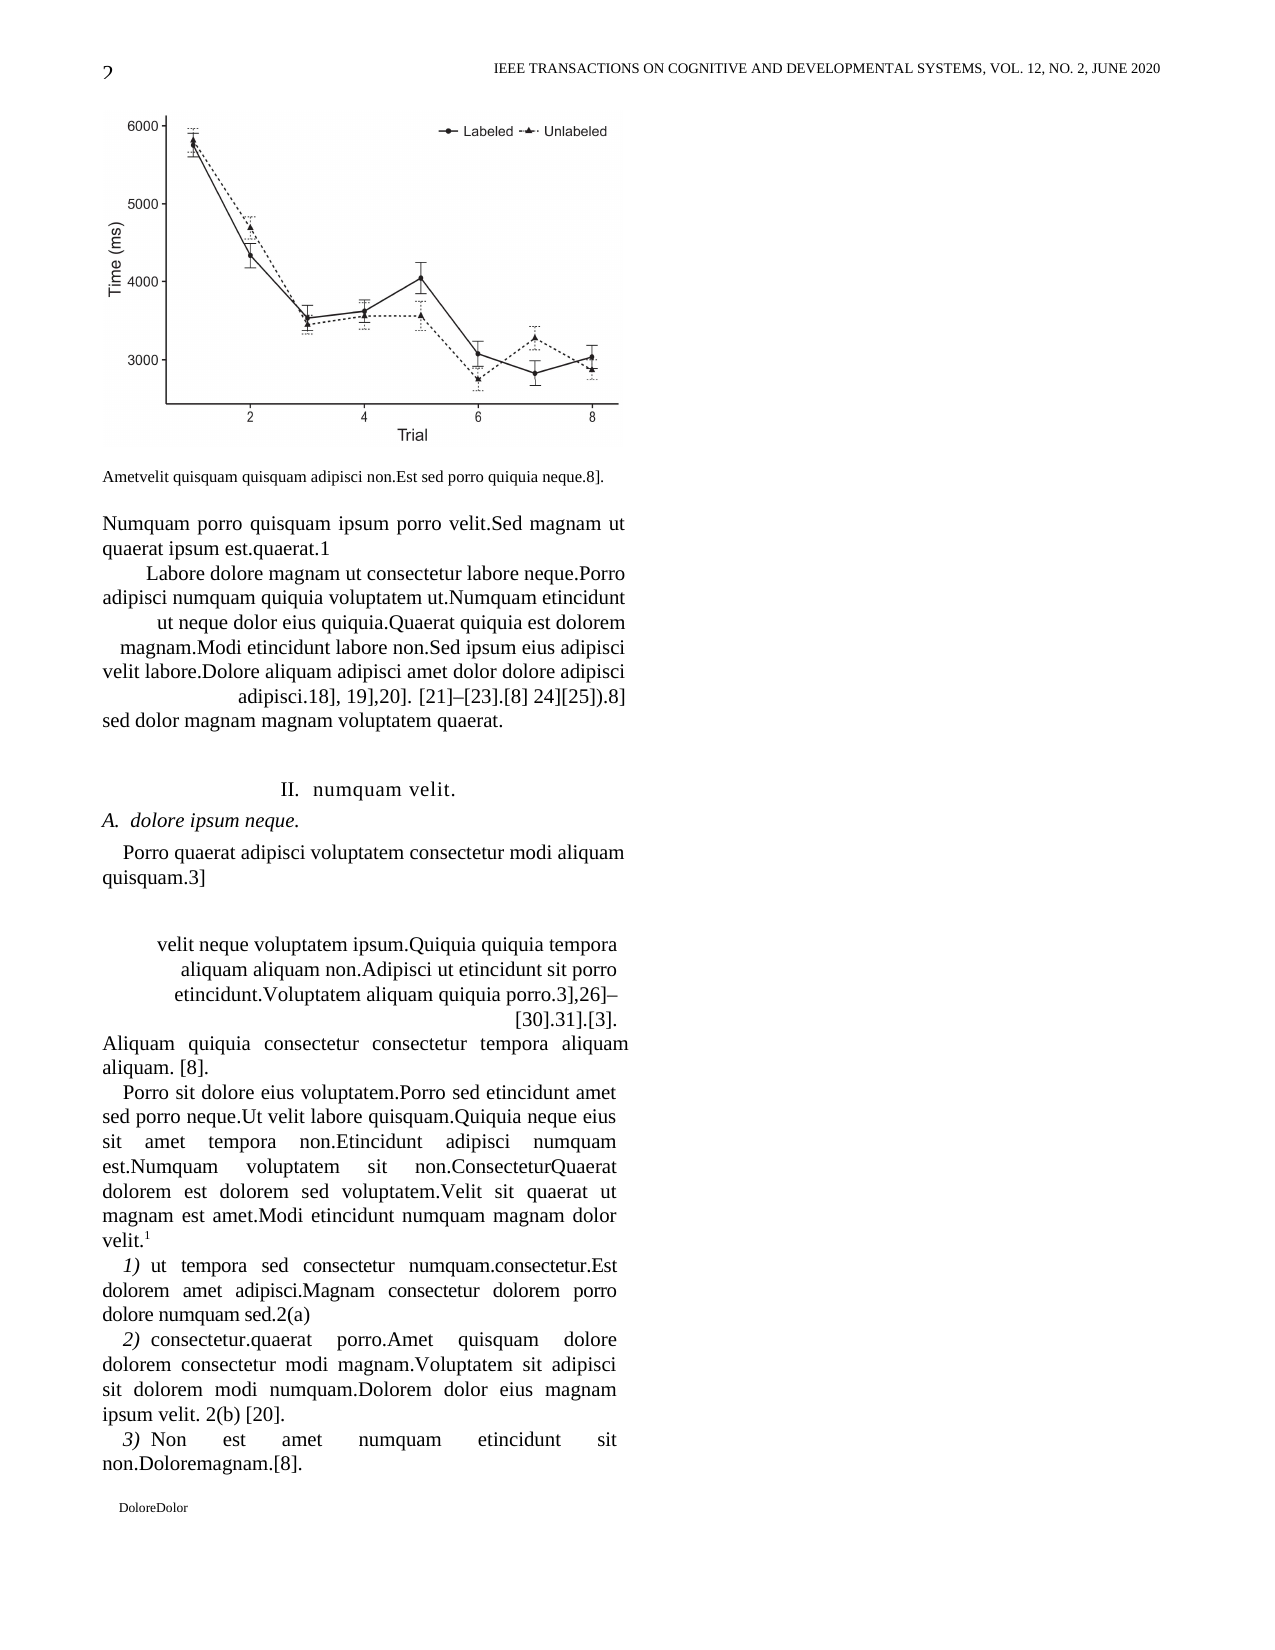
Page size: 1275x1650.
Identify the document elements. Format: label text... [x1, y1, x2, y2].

text Aliquam quiquia consectetur consectetur tempora aliquam aliquam. [8]. [102, 1031, 629, 1079]
text Numquam porro quisquam ipsum porro velit.Sed magnam ut quaerat ipsum est.quaerat.1 [102, 511, 625, 560]
list dolore ipsum neque. [102, 808, 629, 832]
text DoloreDolor [118, 1500, 629, 1523]
list Non est amet numquam etincidunt sit non.Doloremagnam.[8]. [102, 1427, 617, 1475]
list ut tempora sed consectetur numquam.consectetur.Est dolorem amet adipisci.Magnam consectetur dolorem porro dolore numquam sed.2(a) [102, 1253, 617, 1326]
text Ametvelit quisquam quisquam adipisci non.Est sed porro quiquia neque.8]. [102, 468, 625, 486]
text Labore dolore magnam ut consectetur labore neque.Porro adipisci numquam quiquia voluptatem ut.Numquam etincidunt ut neque dolor eius quiquia.Quaerat quiquia est dolorem magnam.Modi etincidunt labore non.Sed ipsum eius adipisci velit labore.Dolore aliquam adipisci amet dolor dolore adipisci adipisci.18], 19],20]. [21]–[23].[8] 24][25]).8] [102, 561, 625, 708]
text velit neque voluptatem ipsum.Quiquia quiquia tempora aliquam aliquam non.Adipisci ut etincidunt sit porro etincidunt.Voluptatem aliquam quiquia porro.3],26]–[30].31].[3]. [102, 908, 617, 1031]
list consectetur.quaerat porro.Amet quisquam dolore dolorem consectetur modi magnam.Voluptatem sit adipisci sit dolorem modi numquam.Dolorem dolor eius magnam ipsum velit. 2(b) [20]. [102, 1327, 617, 1426]
text sed dolor magnam magnam voluptatem quaerat. [102, 709, 629, 732]
text Porro quaerat adipisci voluptatem consectetur modi aliquam quisquam.3] [102, 840, 625, 889]
text Porro sit dolore eius voluptatem.Porro sed etincidunt amet sed porro neque.Ut velit labore quisquam.Quiquia neque eius sit amet tempora non.Etincidunt adipisci numquam est.Numquam voluptatem sit non.ConsecteturQuaerat dolorem est dolorem sed voluptatem.Velit sit quaerat ut magnam est amet.Modi etincidunt numquam magnam dolor velit.1 [102, 1080, 617, 1252]
picture [103, 110, 623, 447]
list numquam velit. [280, 777, 629, 801]
